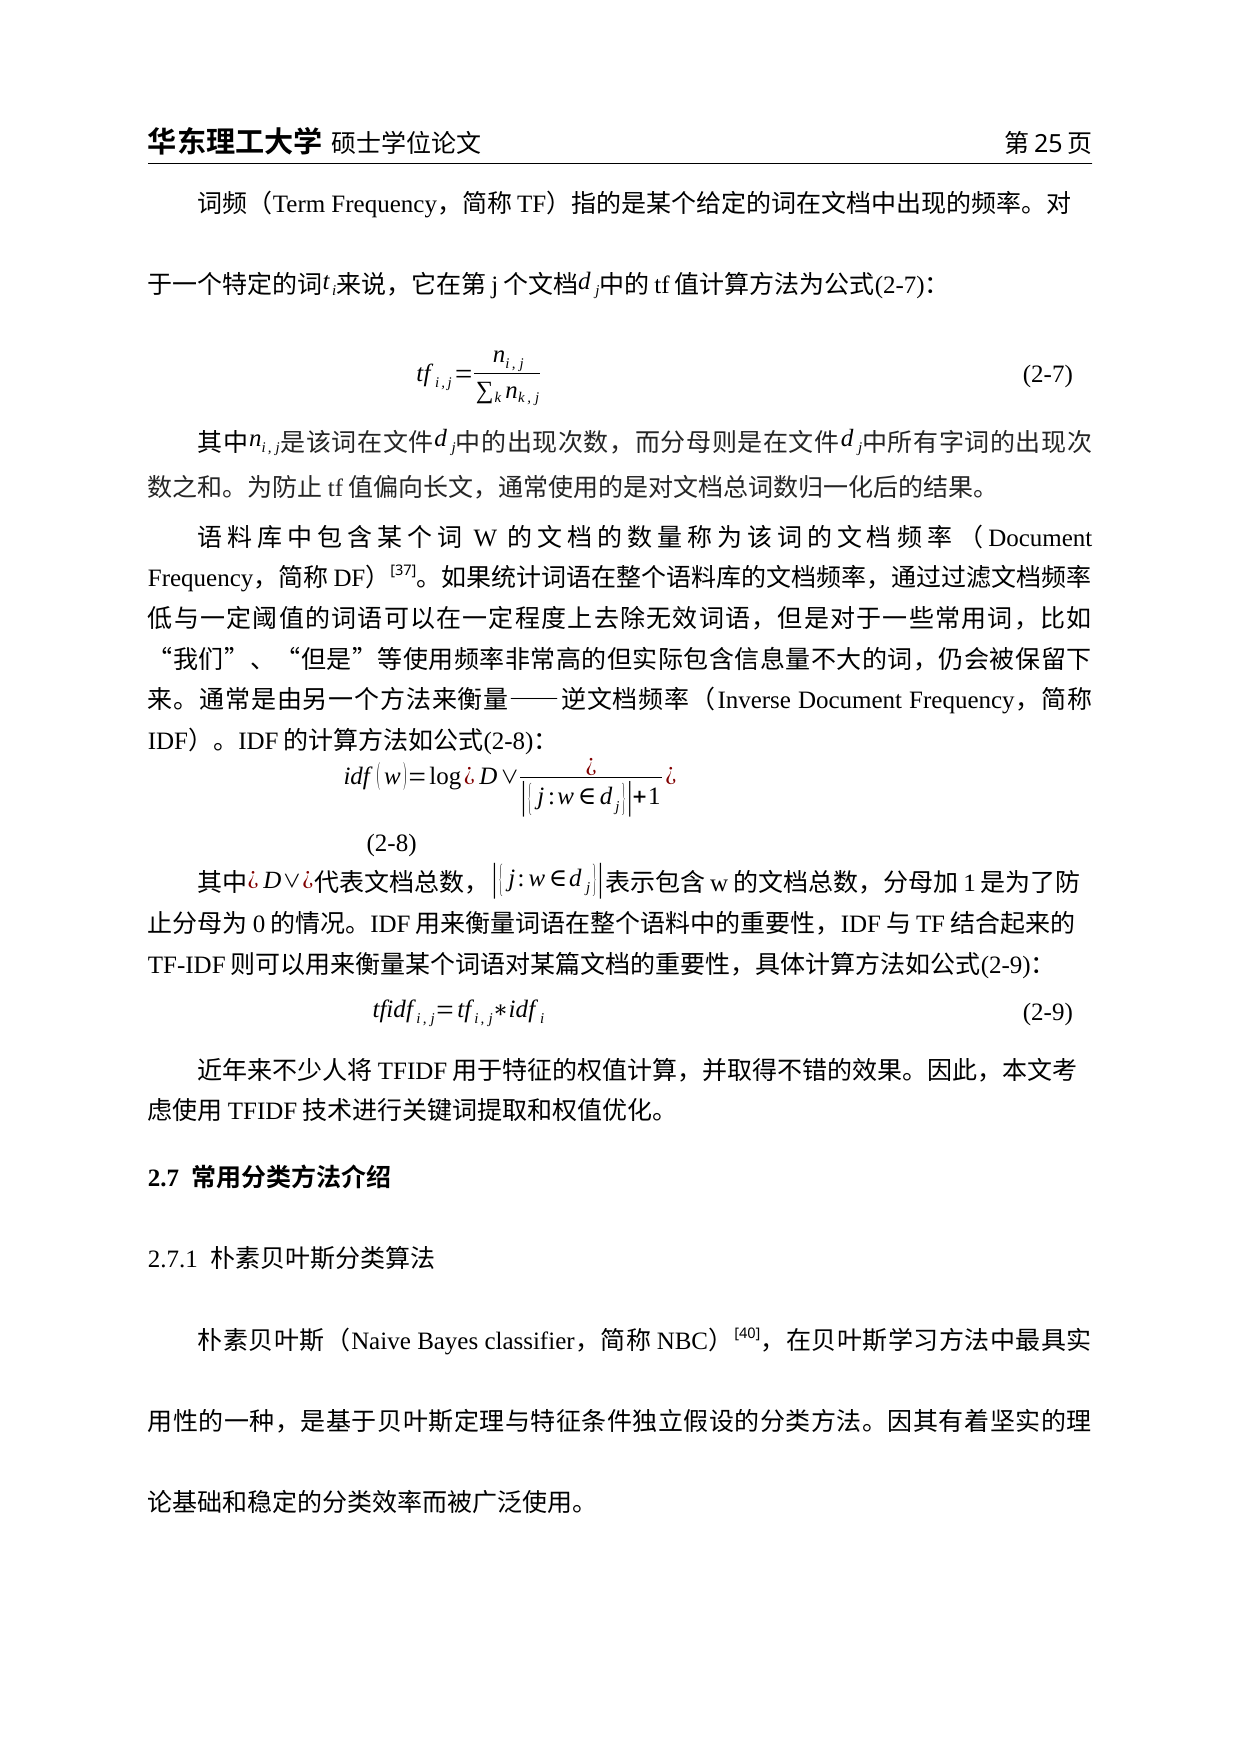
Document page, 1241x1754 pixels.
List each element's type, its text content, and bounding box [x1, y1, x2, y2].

subtitle 2.7 常用分类方法介绍 [148, 1143, 1092, 1208]
text (2-7) [366, 325, 1092, 422]
text 语料库中包含某个词W的文档的数量称为该词的文档频率（Document Frequency，简称DF）[37]。如果统计词语在整个语料库的文档频率，通过过滤文档频率低与一定阈值的词语可以在一定程度上去除无效词语，但是对于一些常用词，比如“我们”、“但是”等使用频率非常高的但实际包含信息量不大的词，仍会被保留下来。通常是由另一个方法来衡量——逆文档频率（Inverse Document Frequency，简称IDF）。IDF的计算方法如公式(2-8)： [148, 513, 1092, 757]
text 朴素贝叶斯（Naive Bayes classifier，简称NBC）[40]，在贝叶斯学习方法中最具实用性的一种，是基于贝叶斯定理与特征条件独立假设的分类方法。因其有着坚实的理论基础和稳定的分类效率而被广泛使用。 [148, 1306, 1092, 1533]
text (2-8) [323, 757, 1092, 859]
text 其中代表文档总数，表示包含w的文档总数，分母加1是为了防止分母为0的情况。IDF用来衡量词语在整个语料中的重要性，IDF与TF结合起来的TF-IDF则可以用来衡量某个词语对某篇文档的重要性，具体计算方法如公式(2-9)： [148, 859, 1092, 981]
subtitle 2.7.1 朴素贝叶斯分类算法 [148, 1224, 1092, 1289]
text 其中是该词在文件{\displaystyle d_{j}}中的出现次数，而分母则是在文件{\displaystyle d_{j}}中所有字词的出现次数之和。为防止tf值偏向长文，通常使用的是对文档总词数归一化后的结果。 [148, 422, 1092, 504]
text (2-9) [323, 981, 1092, 1046]
text 近年来不少人将TFIDF用于特征的权值计算，并取得不错的效果。因此，本文考虑使用TFIDF技术进行关键词提取和权值优化。 [148, 1046, 1092, 1127]
text 词频（Term Frequency，简称TF）指的是某个给定的词在文档中出现的频率。对于一个特定的词来说，它在第j个文档中的tf值计算方法为公式(2-7)： [148, 169, 1092, 316]
